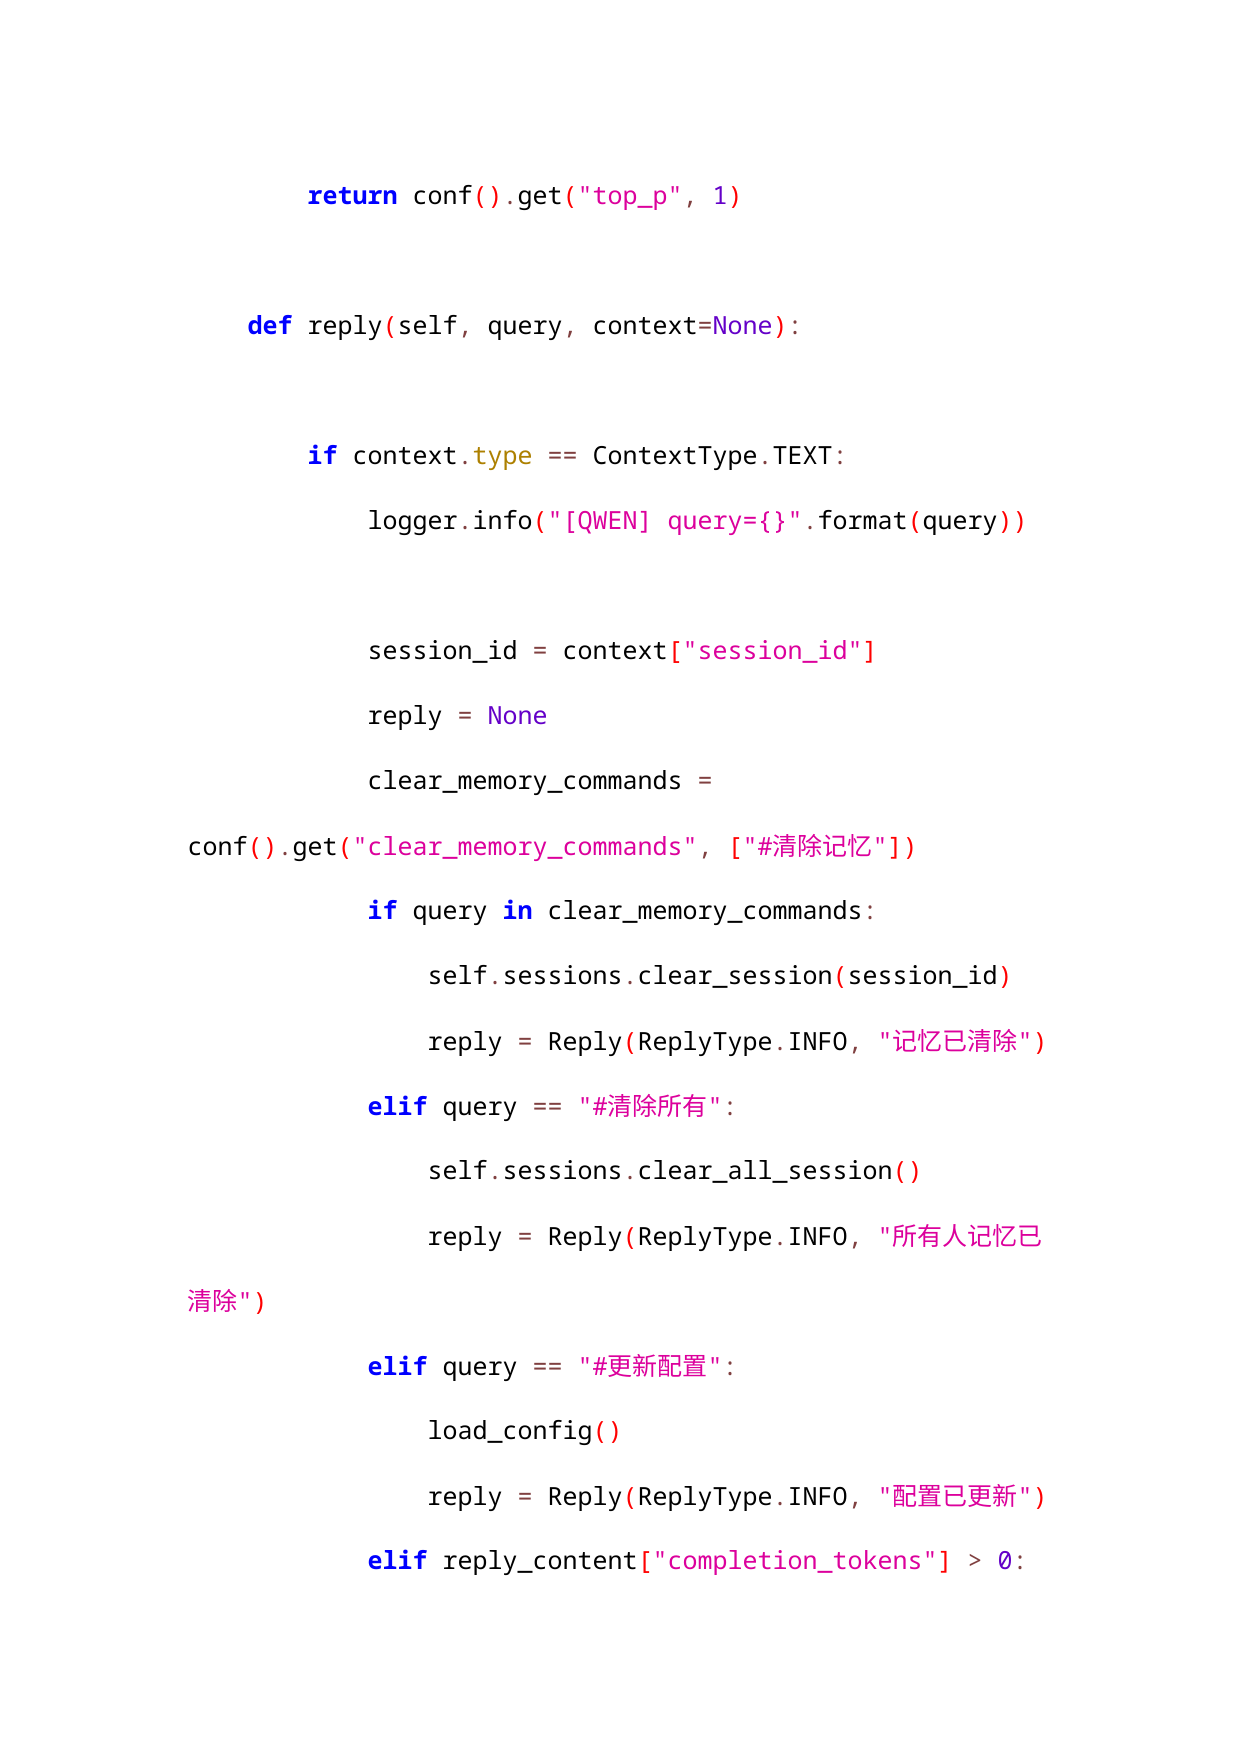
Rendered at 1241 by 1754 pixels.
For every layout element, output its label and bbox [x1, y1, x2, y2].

text [187, 162, 1053, 1592]
